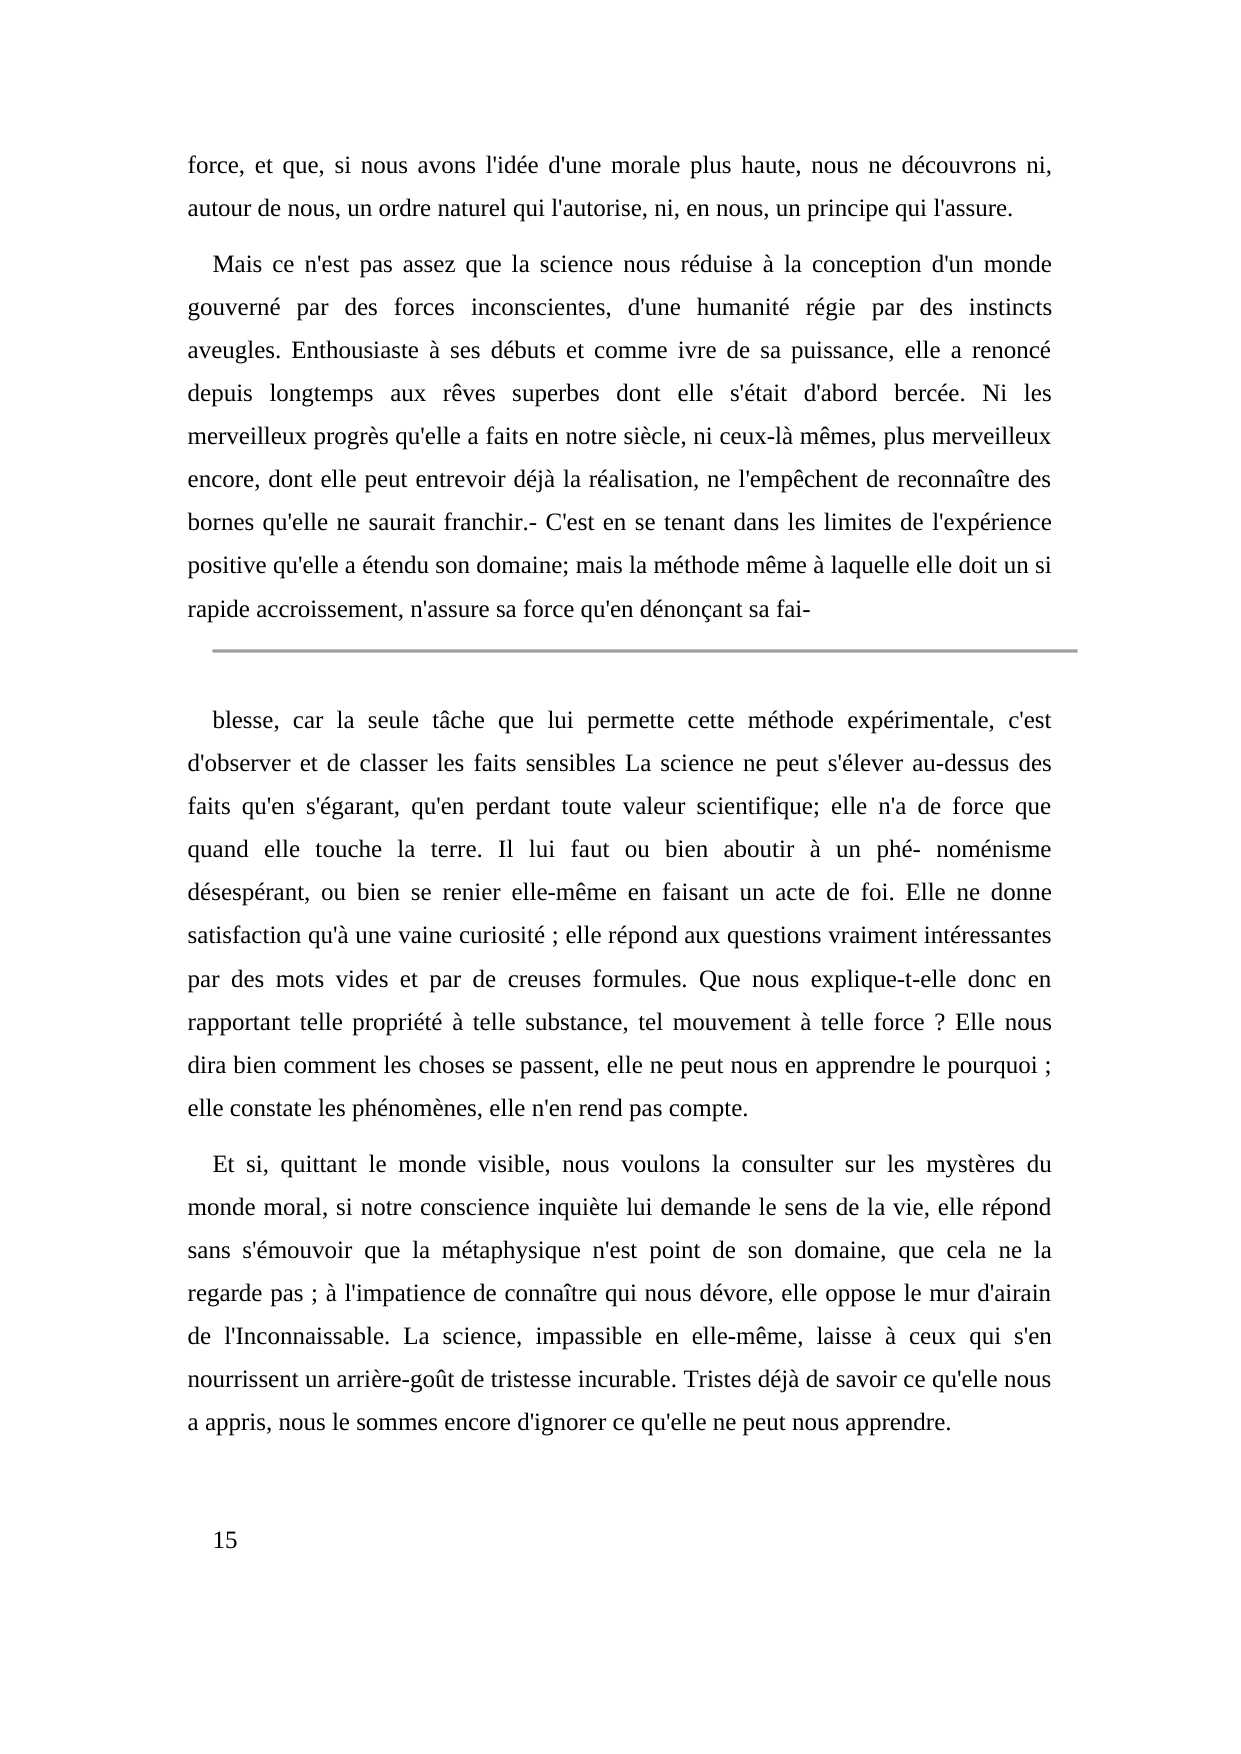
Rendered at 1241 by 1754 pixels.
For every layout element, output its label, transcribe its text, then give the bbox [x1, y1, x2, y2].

text blesse, car la seule tâche que lui permette cette méthode expérimentale, c'est d'observer et de classer les faits sensibles La science ne peut s'élever au-dessus des faits qu'en s'égarant, qu'en perdant toute valeur scientifique; elle n'a de force que quand elle touche la terre. Il lui faut ou bien aboutir à un phé- noménisme désespérant, ou bien se renier elle-même en faisant un acte de foi. Elle ne donne satisfaction qu'à une vaine curiosité ; elle répond aux questions vraiment intéressantes par des mots vides et par de creuses formules. Que nous explique-t-elle donc en rapportant telle propriété à telle substance, tel mouvement à telle force ? Elle nous dira bien comment les choses se passent, elle ne peut nous en apprendre le pourquoi ; elle constate les phénomènes, elle n'en rend pas compte. [187, 705, 1053, 1122]
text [187, 150, 1053, 222]
text Et si, quittant le monde visible, nous voulons la consulter sur les mystères du monde moral, si notre conscience inquiète lui demande le sens de la vie, elle répond sans s'émouvoir que la métaphysique n'est point de son domaine, que cela ne la regarde pas ; à l'impatience de connaître qui nous dévore, elle oppose le mur d'airain de l'Inconnaissable. La science, impassible en elle-même, laisse à ceux qui s'en nourrissent un arrière-goût de tristesse incurable. Tristes déjà de savoir ce qu'elle nous a appris, nous le sommes encore d'ignorer ce qu'elle ne peut nous apprendre. [187, 1149, 1053, 1436]
text Mais ce n'est pas assez que la science nous réduise à la conception d'un monde gouverné par des forces inconscientes, d'une humanité régie par des instincts aveugles. Enthousiaste à ses débuts et comme ivre de sa puissance, elle a renoncé depuis longtemps aux rêves superbes dont elle s'était d'abord bercée. Ni les merveilleux progrès qu'elle a faits en notre siècle, ni ceux-là mêmes, plus merveilleux encore, dont elle peut entrevoir déjà la réalisation, ne l'empêchent de reconnaître des bornes qu'elle ne saurait franchir.- C'est en se tenant dans les limites de l'expérience positive qu'elle a étendu son domaine; mais la méthode même à laquelle elle doit un si rapide accroissement, n'assure sa force qu'en dénonçant sa fai- [187, 249, 1053, 622]
